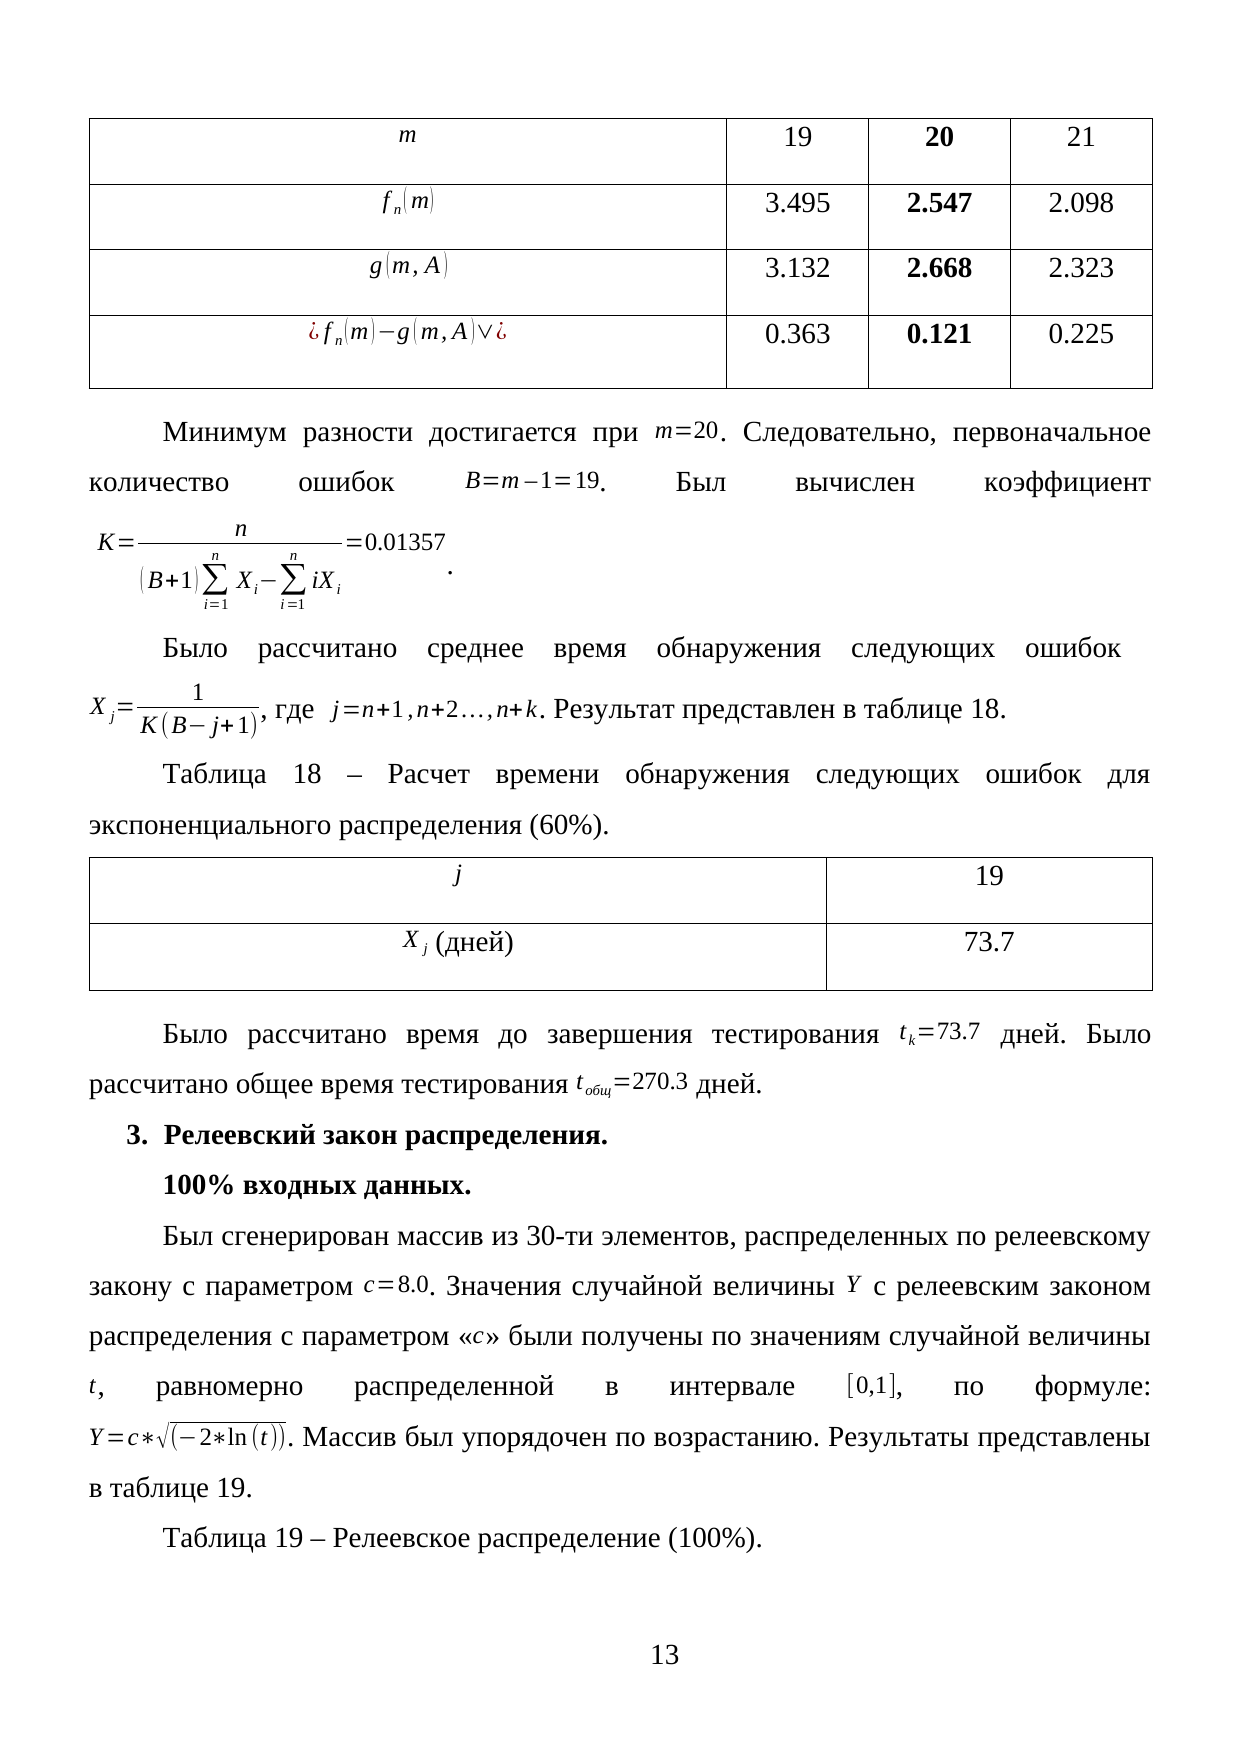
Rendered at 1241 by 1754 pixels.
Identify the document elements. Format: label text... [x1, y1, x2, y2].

table_cell 2.098 [1011, 185, 1152, 249]
text Был сгенерирован массив из 30-ти элементов, распределенных по релеевскому закону с параметром . Значения случайной величины с релеевским законом распределения с параметром «» были получены по значениям случайной величины , равномерно распределенной в интервале , по формуле: . Массив был упорядочен по возрастанию. Результаты представлены в таблице 19. [89, 1218, 1152, 1504]
text Было рассчитано время до завершения тестирования дней. Было рассчитано общее время тестирования дней. [89, 1016, 1152, 1100]
table_cell 2.668 [869, 250, 1010, 315]
table_header 20 [869, 119, 1010, 184]
table_cell 0.225 [1011, 316, 1152, 388]
table_cell [90, 316, 726, 388]
table_cell 3.495 [727, 185, 868, 249]
table_header 21 [1011, 119, 1152, 184]
table_cell [90, 185, 726, 249]
list Релеевский закон распределения. [126, 1117, 1152, 1151]
table_cell 0.363 [727, 316, 868, 388]
text Было рассчитано среднее время обнаружения следующих ошибок , где . Результат представлен в таблице 18. [89, 630, 1152, 740]
table_cell 2.323 [1011, 250, 1152, 315]
table_cell 0.121 [869, 316, 1010, 388]
table_cell [90, 250, 726, 315]
text Минимум разности достигается при . Следовательно, первоначальное количество ошибок . Был вычислен коэффициент . [89, 414, 1152, 613]
text Таблица 19 – Релеевское распределение (100%). [89, 1520, 1152, 1554]
text 100% входных данных. [89, 1167, 1152, 1201]
table_cell 2.547 [869, 185, 1010, 249]
table_header 19 [727, 119, 868, 184]
table_cell 73.7 [827, 924, 1152, 990]
text Таблица 18 – Расчет времени обнаружения следующих ошибок для экспоненциального распределения (60%). [89, 757, 1152, 841]
table_cell (дней) [90, 924, 826, 990]
table_header 19 [827, 858, 1152, 923]
table_header [90, 119, 726, 184]
table_cell 3.132 [727, 250, 868, 315]
table_header [90, 858, 826, 923]
